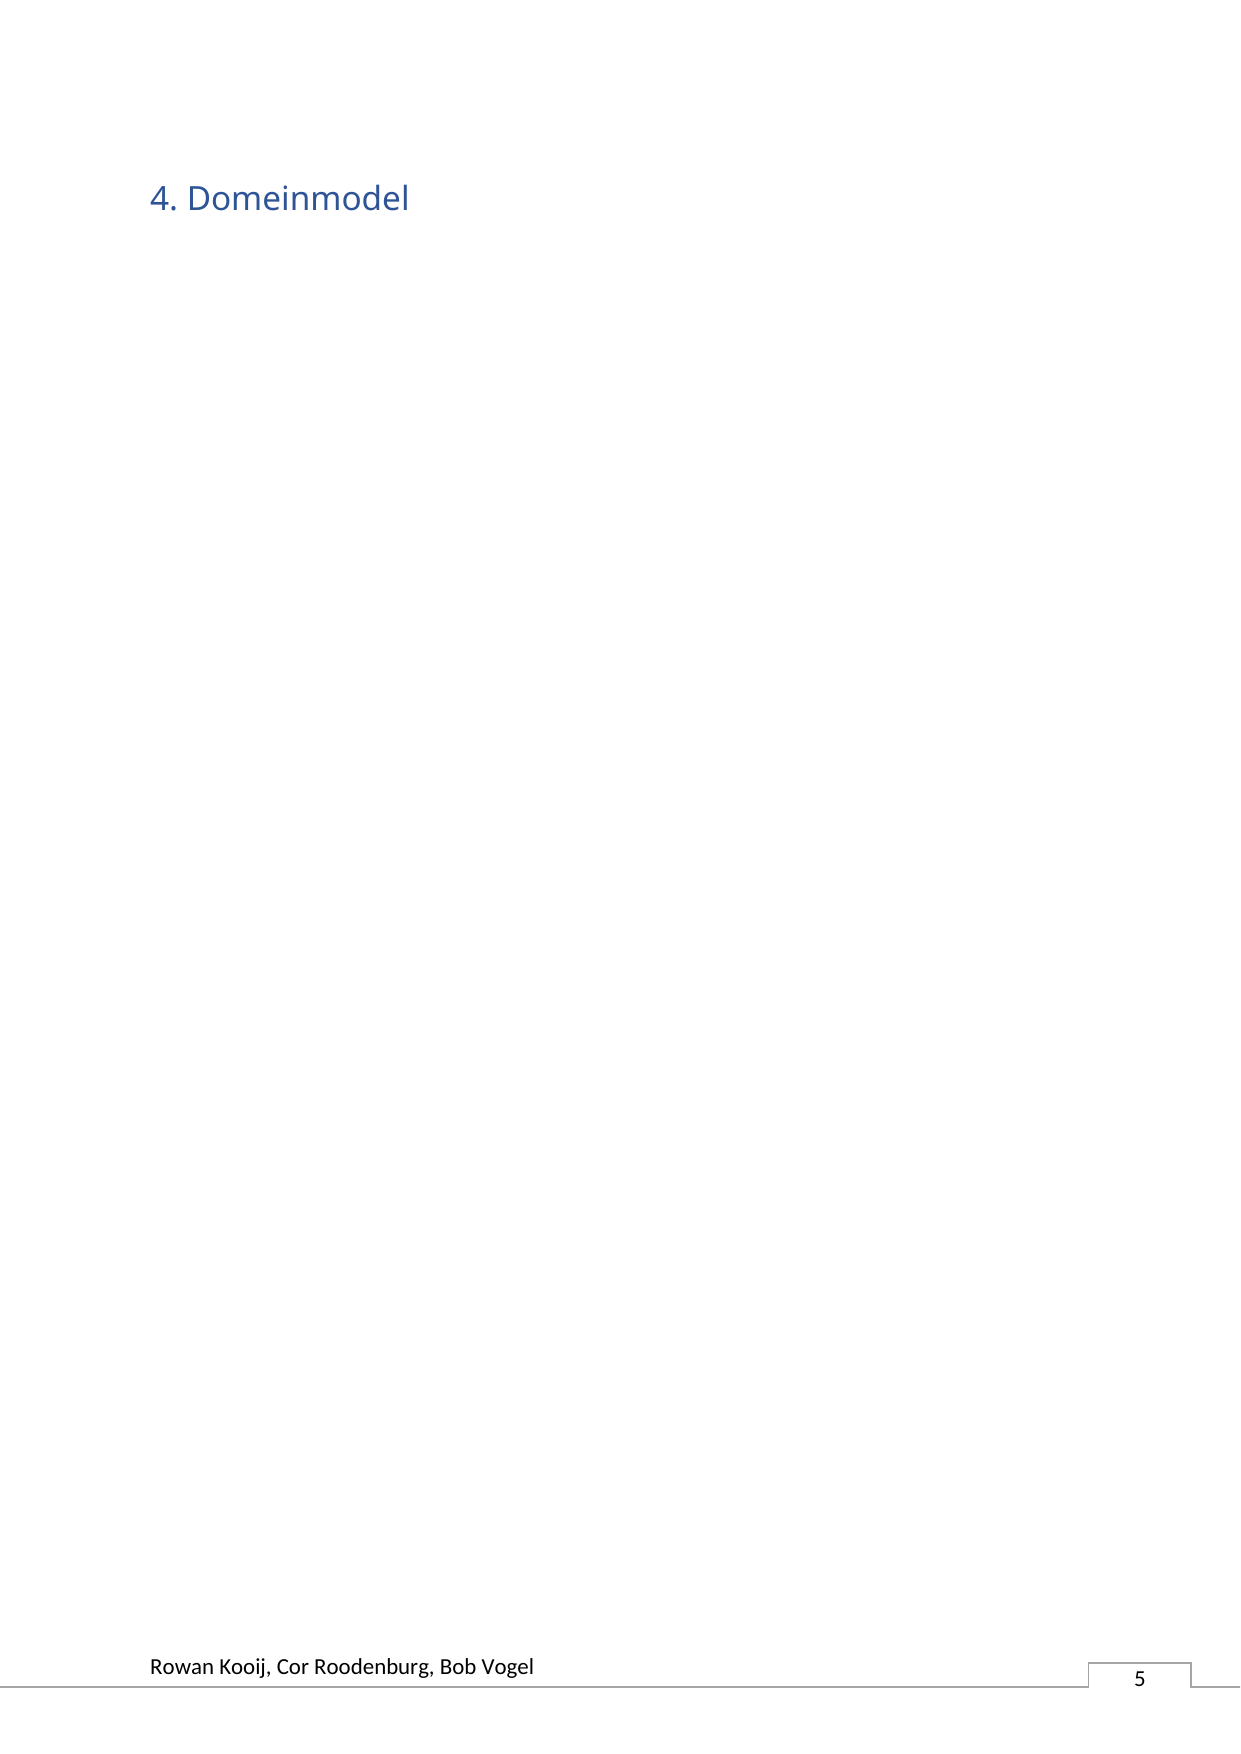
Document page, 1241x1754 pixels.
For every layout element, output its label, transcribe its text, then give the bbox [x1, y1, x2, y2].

subtitle 4. Domeinmodel [150, 175, 1090, 220]
